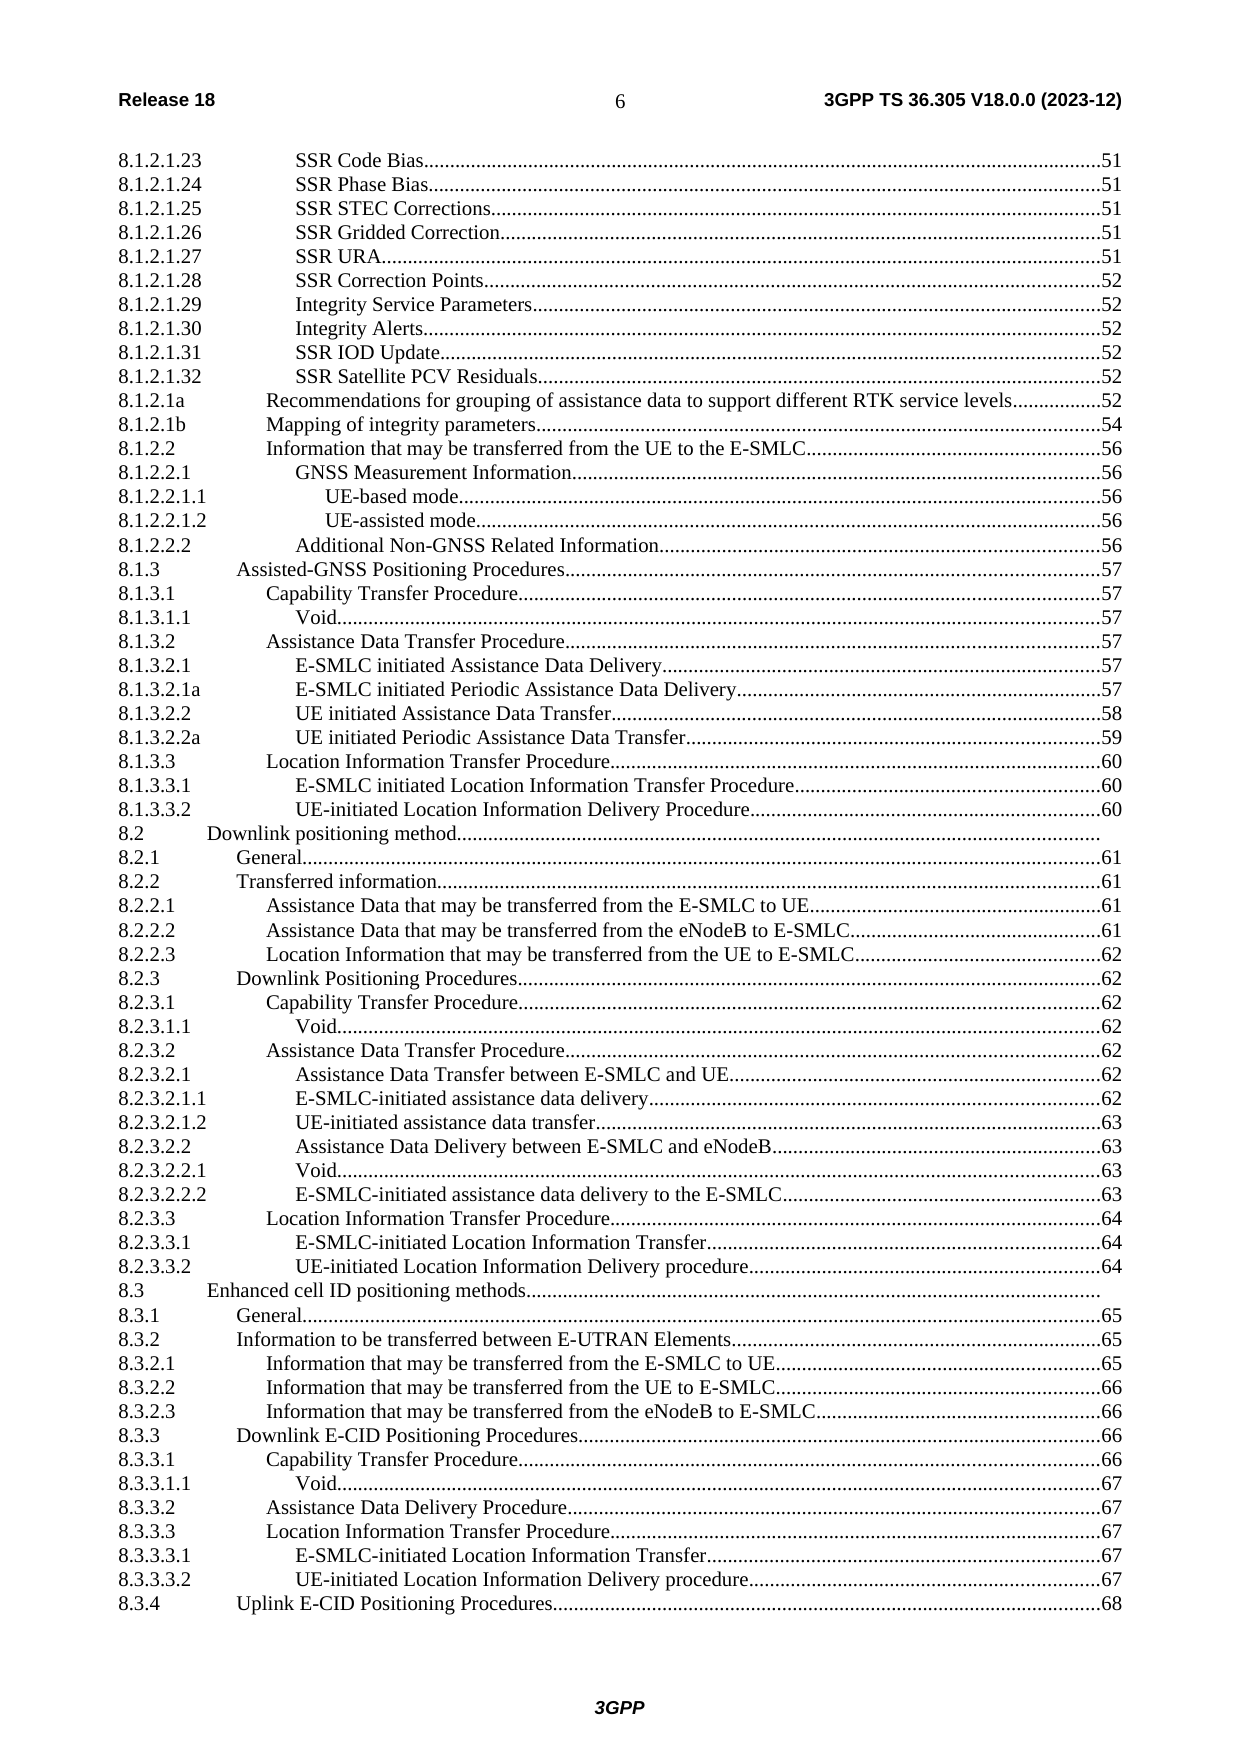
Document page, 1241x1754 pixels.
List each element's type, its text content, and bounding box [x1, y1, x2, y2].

text 8.2.3.2.2.1 Void 63 [118, 1158, 1122, 1182]
text 8.2.2.1 Assistance Data that may be transferred from the E-SMLC to UE 61 [118, 893, 1122, 917]
text 8.2.2 Transferred information 61 [118, 869, 1122, 893]
text 8.2.1 General 61 [118, 845, 1122, 869]
text 8.1.2.1.30 Integrity Alerts 52 [118, 316, 1122, 340]
text 8.2.3.2.1.2 UE-initiated assistance data transfer 63 [118, 1110, 1122, 1134]
text 8.3.3.3 Location Information Transfer Procedure 67 [118, 1519, 1122, 1543]
text 8.2.3.2.1 Assistance Data Transfer between E-SMLC and UE 62 [118, 1062, 1122, 1086]
text 8.1.3.3 Location Information Transfer Procedure 60 [118, 749, 1122, 773]
text 8.3.2.2 Information that may be transferred from the UE to E-SMLC 66 [118, 1375, 1122, 1399]
text 8.1.3.1 Capability Transfer Procedure 57 [118, 581, 1122, 605]
text 8.1.3 Assisted-GNSS Positioning Procedures 57 [118, 557, 1122, 581]
text 8.2 Downlink positioning method 61 [118, 821, 1078, 845]
text 8.1.2.1.24 SSR Phase Bias 51 [118, 172, 1122, 196]
text 8.1.2.1.29 Integrity Service Parameters 52 [118, 292, 1122, 316]
text 8.3.3.1 Capability Transfer Procedure 66 [118, 1447, 1122, 1471]
text 8.1.3.2 Assistance Data Transfer Procedure 57 [118, 629, 1122, 653]
text 8.1.2.1b Mapping of integrity parameters 54 [118, 412, 1122, 436]
text 8.1.2.1.23 SSR Code Bias 51 [118, 147, 1122, 172]
text 8.1.2.2.1 GNSS Measurement Information 56 [118, 460, 1122, 484]
text 8.3 Enhanced cell ID positioning methods 65 [118, 1278, 1078, 1302]
text 8.1.3.2.2 UE initiated Assistance Data Transfer 58 [118, 701, 1122, 725]
text 8.2.3.1 Capability Transfer Procedure 62 [118, 990, 1122, 1014]
text 8.2.3.2.2 Assistance Data Delivery between E-SMLC and eNodeB 63 [118, 1134, 1122, 1158]
text 8.2.3.2.1.1 E-SMLC-initiated assistance data delivery 62 [118, 1086, 1122, 1110]
text 8.3.3.3.1 E-SMLC-initiated Location Information Transfer 67 [118, 1543, 1122, 1567]
text 8.1.2.1.26 SSR Gridded Correction 51 [118, 220, 1122, 244]
text 8.2.2.3 Location Information that may be transferred from the UE to E-SMLC 62 [118, 942, 1122, 966]
text 8.3.3.2 Assistance Data Delivery Procedure 67 [118, 1495, 1122, 1519]
text 8.1.2.2.2 Additional Non-GNSS Related Information 56 [118, 532, 1122, 557]
text 8.1.2.2 Information that may be transferred from the UE to the E-SMLC 56 [118, 436, 1122, 460]
text 8.1.2.1.32 SSR Satellite PCV Residuals 52 [118, 364, 1122, 388]
text 8.1.3.2.1a E-SMLC initiated Periodic Assistance Data Delivery 57 [118, 677, 1122, 701]
text 8.3.1 General 65 [118, 1302, 1122, 1327]
text 8.1.3.2.1 E-SMLC initiated Assistance Data Delivery 57 [118, 653, 1122, 677]
text 8.2.2.2 Assistance Data that may be transferred from the eNodeB to E-SMLC 61 [118, 917, 1122, 942]
text 8.2.3.2.2.2 E-SMLC-initiated assistance data delivery to the E-SMLC 63 [118, 1182, 1122, 1206]
text 8.1.2.1.31 SSR IOD Update 52 [118, 340, 1122, 364]
text 8.3.2.3 Information that may be transferred from the eNodeB to E-SMLC 66 [118, 1399, 1122, 1423]
text 8.2.3.3.1 E-SMLC-initiated Location Information Transfer 64 [118, 1230, 1122, 1254]
text 8.2.3.3.2 UE-initiated Location Information Delivery procedure 64 [118, 1254, 1122, 1278]
text 8.3.2.1 Information that may be transferred from the E-SMLC to UE 65 [118, 1351, 1122, 1375]
text 8.3.4 Uplink E-CID Positioning Procedures 68 [118, 1591, 1122, 1615]
text 8.1.3.3.2 UE-initiated Location Information Delivery Procedure 60 [118, 797, 1122, 821]
text 8.1.2.2.1.2 UE-assisted mode 56 [118, 508, 1122, 532]
text 8.1.3.3.1 E-SMLC initiated Location Information Transfer Procedure 60 [118, 773, 1122, 797]
text 8.1.2.1.25 SSR STEC Corrections 51 [118, 196, 1122, 220]
text 8.3.3.1.1 Void 67 [118, 1471, 1122, 1495]
text 8.2.3 Downlink Positioning Procedures 62 [118, 966, 1122, 990]
text 8.1.2.1a Recommendations for grouping of assistance data to support different RTK service levels 52 [118, 388, 1122, 412]
text 8.2.3.3 Location Information Transfer Procedure 64 [118, 1206, 1122, 1230]
text 8.3.2 Information to be transferred between E-UTRAN Elements 65 [118, 1327, 1122, 1351]
text 8.3.3 Downlink E-CID Positioning Procedures 66 [118, 1423, 1122, 1447]
text 8.2.3.2 Assistance Data Transfer Procedure 62 [118, 1038, 1122, 1062]
text 8.2.3.1.1 Void 62 [118, 1014, 1122, 1038]
text 8.1.3.1.1 Void 57 [118, 605, 1122, 629]
text 8.1.3.2.2a UE initiated Periodic Assistance Data Transfer 59 [118, 725, 1122, 749]
text 8.1.2.1.27 SSR URA 51 [118, 244, 1122, 268]
text 8.1.2.1.28 SSR Correction Points 52 [118, 268, 1122, 292]
text 8.3.3.3.2 UE-initiated Location Information Delivery procedure 67 [118, 1567, 1122, 1591]
text 8.1.2.2.1.1 UE-based mode 56 [118, 484, 1122, 508]
